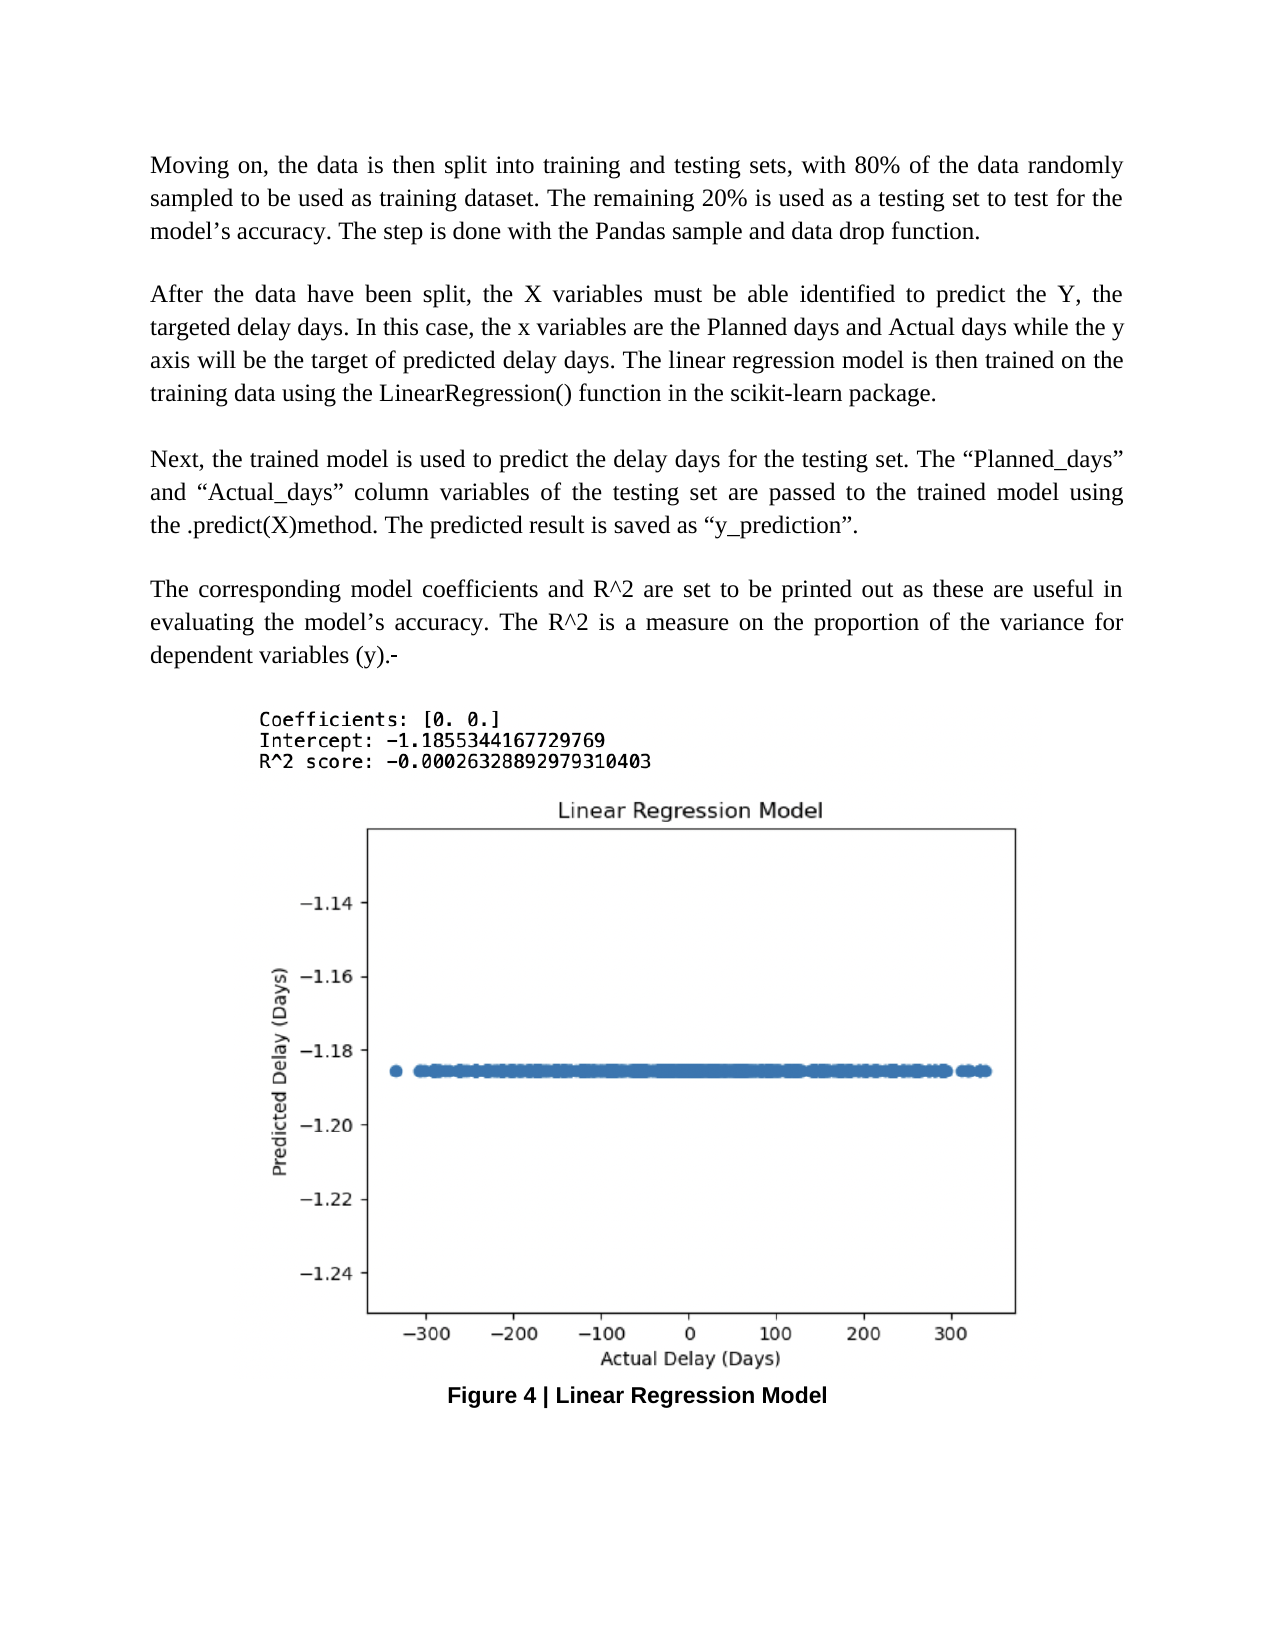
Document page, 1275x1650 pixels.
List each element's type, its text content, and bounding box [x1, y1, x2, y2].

text Next, the trained model is used to predict the delay days for the testing set. The “Planned_days” and “Actual_days” column variables of the testing set are passed to the trained model using the .predict(X)method. The predicted result is saved as “y_prediction”. [150, 444, 1125, 539]
picture [233, 705, 1042, 1379]
text The corresponding model coefficients and R^2 are set to be printed out as these are useful in evaluating the model’s accuracy. The R^2 is a measure on the proportion of the variance for dependent variables (y). [150, 574, 1125, 668]
text After the data have been split, the X variables must be able identified to predict the Y, the targeted delay days. In this case, the x variables are the Planned days and Actual days while the y axis will be the target of predicted delay days. The linear regression model is then trained on the training data using the LinearRegression() function in the scikit-learn package. [150, 279, 1125, 407]
text Moving on, the data is then split into training and testing sets, with 80% of the data randomly sampled to be used as training dataset. The remaining 20% is used as a testing set to test for the model’s accuracy. The step is done with the Pandas sample and data drop function. [150, 150, 1125, 245]
text Figure 4 | Linear Regression Model [150, 1382, 1125, 1408]
